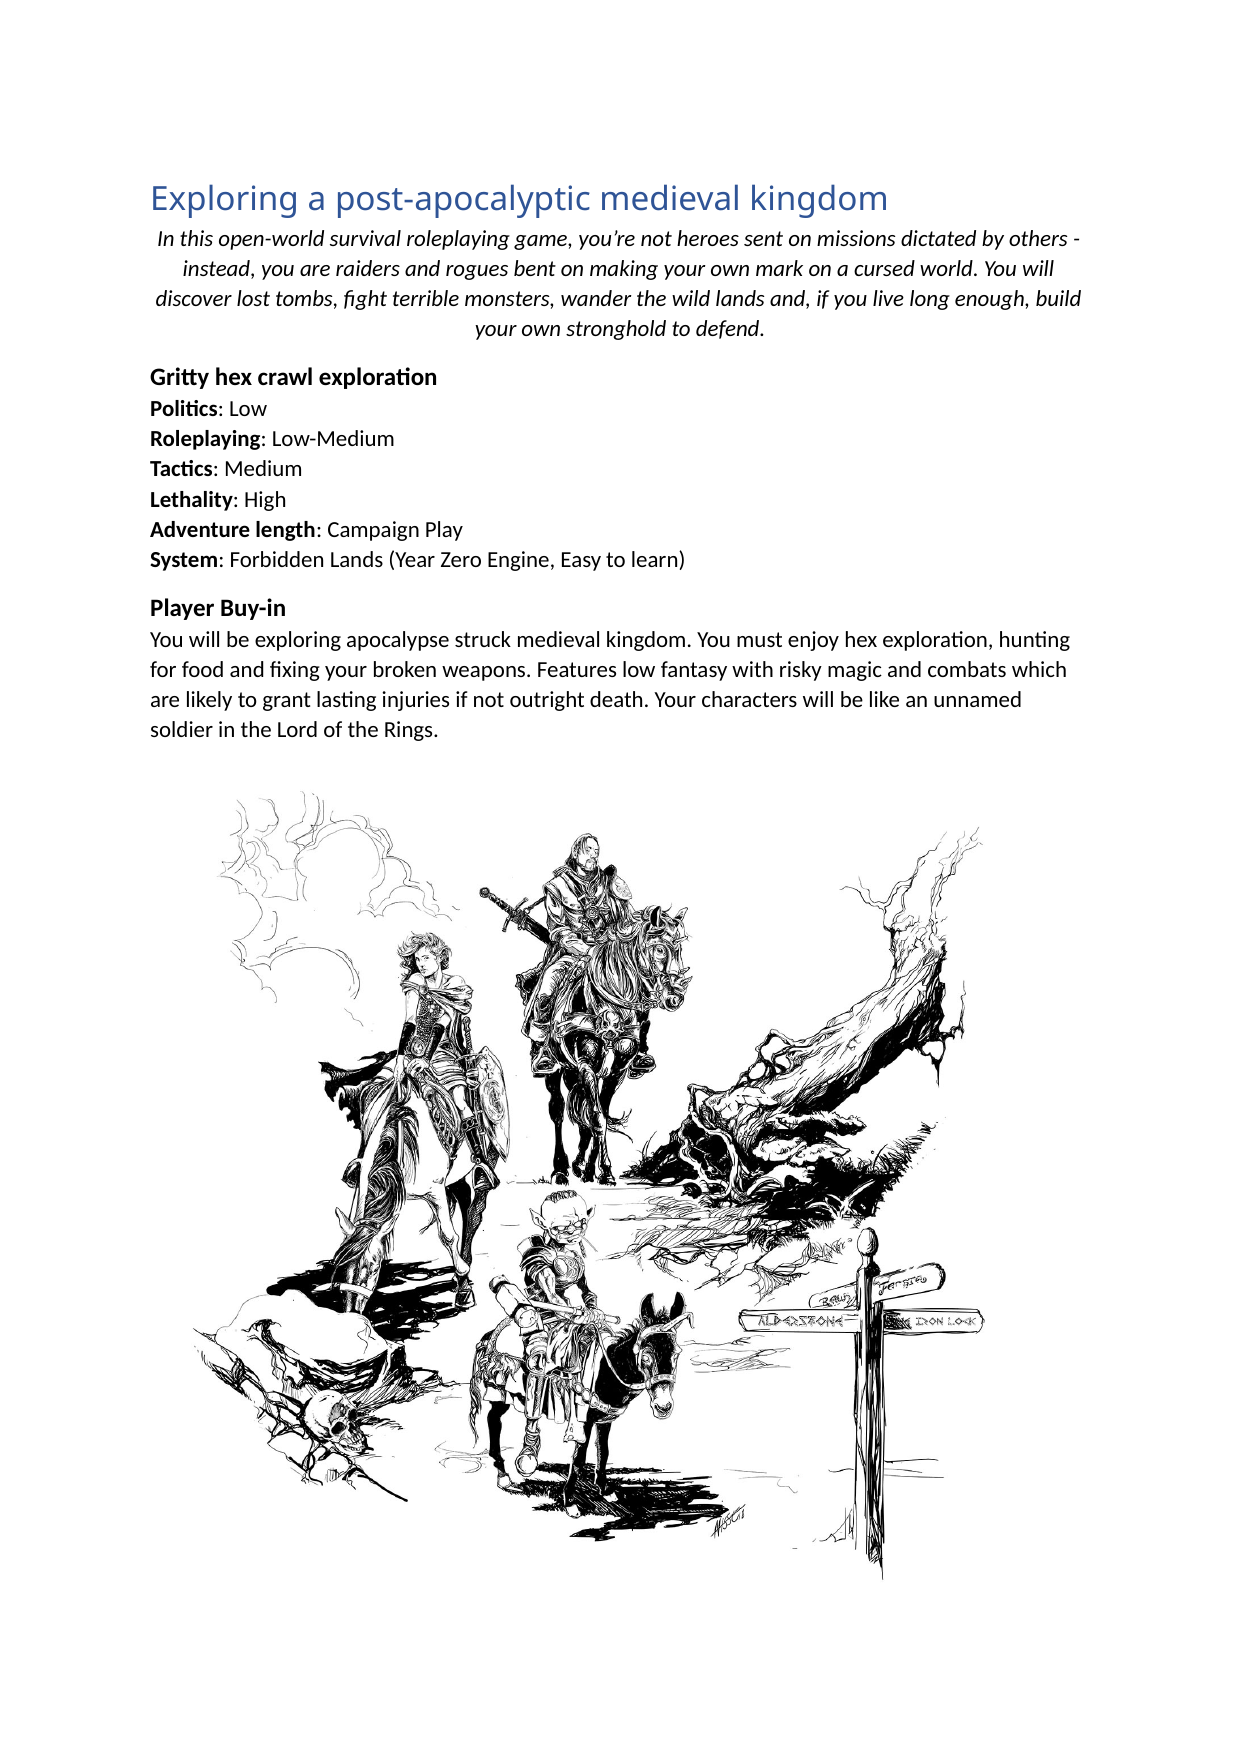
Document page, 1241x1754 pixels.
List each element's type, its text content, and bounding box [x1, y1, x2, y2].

subtitle Exploring a post-apocalyptic medieval kingdom [150, 175, 1090, 220]
text In this open-world survival roleplaying game, you’re not heroes sent on missions dictated by others - instead, you are raiders and rogues bent on making your own mark on a cursed world. You will discover lost tombs, fight terrible monsters, wander the wild lands and, if you live long enough, build your own stronghold to defend. [150, 224, 1090, 343]
text Gritty hex crawl exploration Politics: Low Roleplaying: Low-Medium Tactics: Medium Lethality: High Adventure length: Campaign Play System: Forbidden Lands (Year Zero Engine, Easy to learn) [150, 361, 1090, 573]
text Player Buy-in You will be exploring apocalypse struck medieval kingdom. You must enjoy hex exploration, hunting for food and fixing your broken weapons. Features low fantasy with risky magic and combats which are likely to grant lasting injuries if not outright death. Your characters will be like an unnamed soldier in the Lord of the Rings. [150, 592, 1090, 743]
picture [150, 780, 997, 1630]
